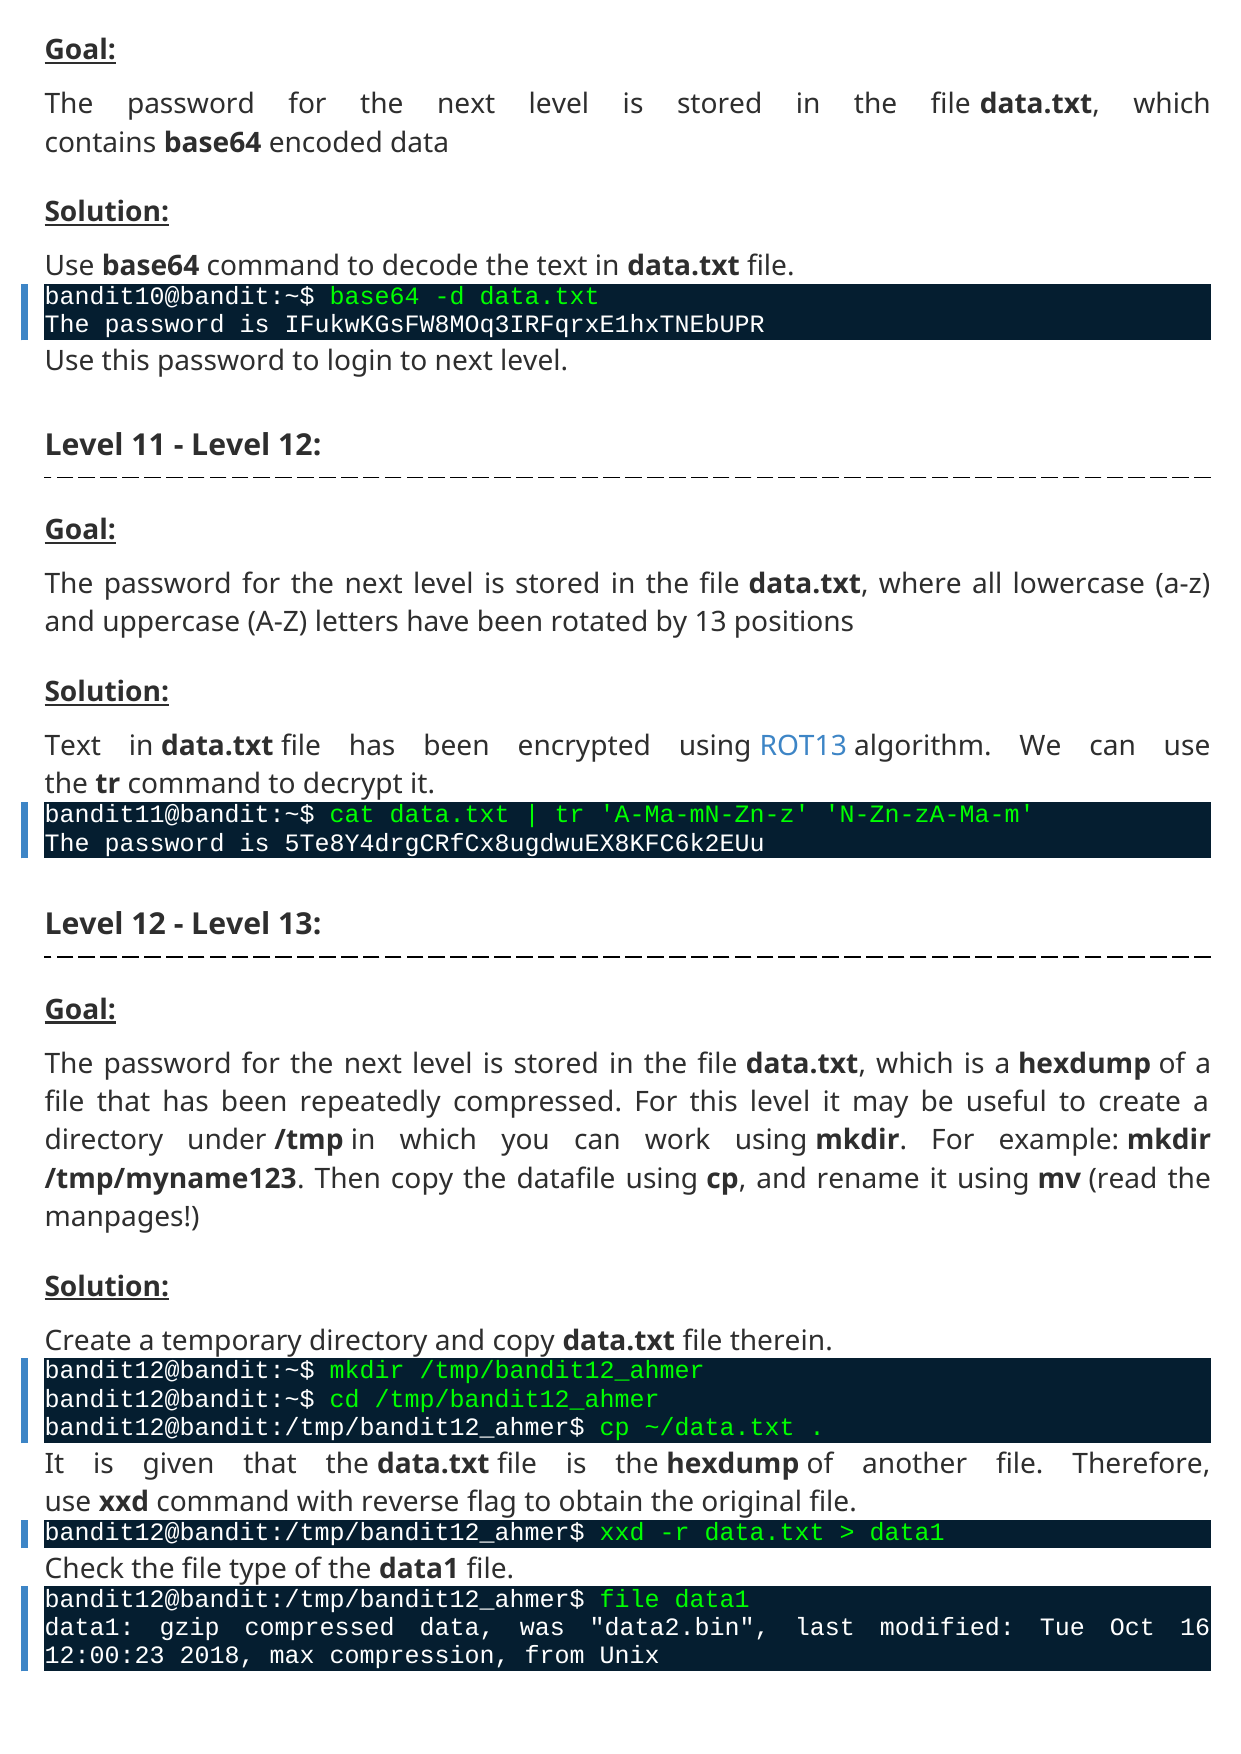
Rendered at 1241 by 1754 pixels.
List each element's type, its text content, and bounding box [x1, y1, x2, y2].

text Check the file type of the data1 file. [44, 1548, 1211, 1586]
text bandit12@bandit:/tmp/bandit12_ahmer$ cp ~/data.txt . [44, 1415, 1211, 1443]
text Goal: [44, 29, 1211, 68]
text Level 12 - Level 13: [44, 897, 1211, 958]
text Solution: [44, 1266, 1211, 1304]
text bandit12@bandit:/tmp/bandit12_ahmer$ xxd -r data.txt > data1 [44, 1520, 1211, 1548]
text Solution: [44, 191, 1211, 230]
text bandit12@bandit:/tmp/bandit12_ahmer$ file data1 [44, 1586, 1211, 1615]
text The password for the next level is stored in the file data.txt, which is a hexdump of a file that has been repeatedly compressed. For this level it may be useful to create a directory under /tmp in which you can work using mkdir. For example: mkdir /tmp/myname123. Then copy the datafile using cp, and rename it using mv (read the manpages!) [44, 1043, 1211, 1234]
text It is given that the data.txt file is the hexdump of another file. Therefore, use xxd command with reverse flag to obtain the original file. [44, 1443, 1211, 1520]
text bandit10@bandit:~$ base64 -d data.txt [44, 284, 1211, 312]
text The password is 5Te8Y4drgCRfCx8ugdwuEX8KFC6k2EUu [44, 830, 1211, 858]
text The password for the next level is stored in the file data.txt, where all lowercase (a-z) and uppercase (A-Z) letters have been rotated by 13 positions [44, 563, 1211, 640]
text Level 11 - Level 12: [44, 417, 1211, 478]
text The password is IFukwKGsFW8MOq3IRFqrxE1hxTNEbUPR [44, 312, 1211, 340]
text bandit12@bandit:~$ cd /tmp/bandit12_ahmer [44, 1386, 1211, 1415]
text The password for the next level is stored in the file data.txt, which contains base64 encoded data [44, 83, 1211, 160]
text Use this password to login to next level. [44, 340, 1211, 379]
text bandit12@bandit:~$ mkdir /tmp/bandit12_ahmer [44, 1358, 1211, 1386]
text bandit11@bandit:~$ cat data.txt | tr 'A-Ma-mN-Zn-z' 'N-Zn-zA-Ma-m' [44, 802, 1211, 830]
text Text in data.txt file has been encrypted using ROT13 algorithm. We can use the tr command to decrypt it. [44, 725, 1211, 802]
text Use base64 command to decode the text in data.txt file. [44, 245, 1211, 284]
text Goal: [44, 989, 1211, 1027]
text data1: gzip compressed data, was "data2.bin", last modified: Tue Oct 16 12:00:23 2018, max compression, from Unix [44, 1615, 1211, 1671]
text Goal: [44, 509, 1211, 548]
text Create a temporary directory and copy data.txt file therein. [44, 1320, 1211, 1358]
text Solution: [44, 671, 1211, 709]
